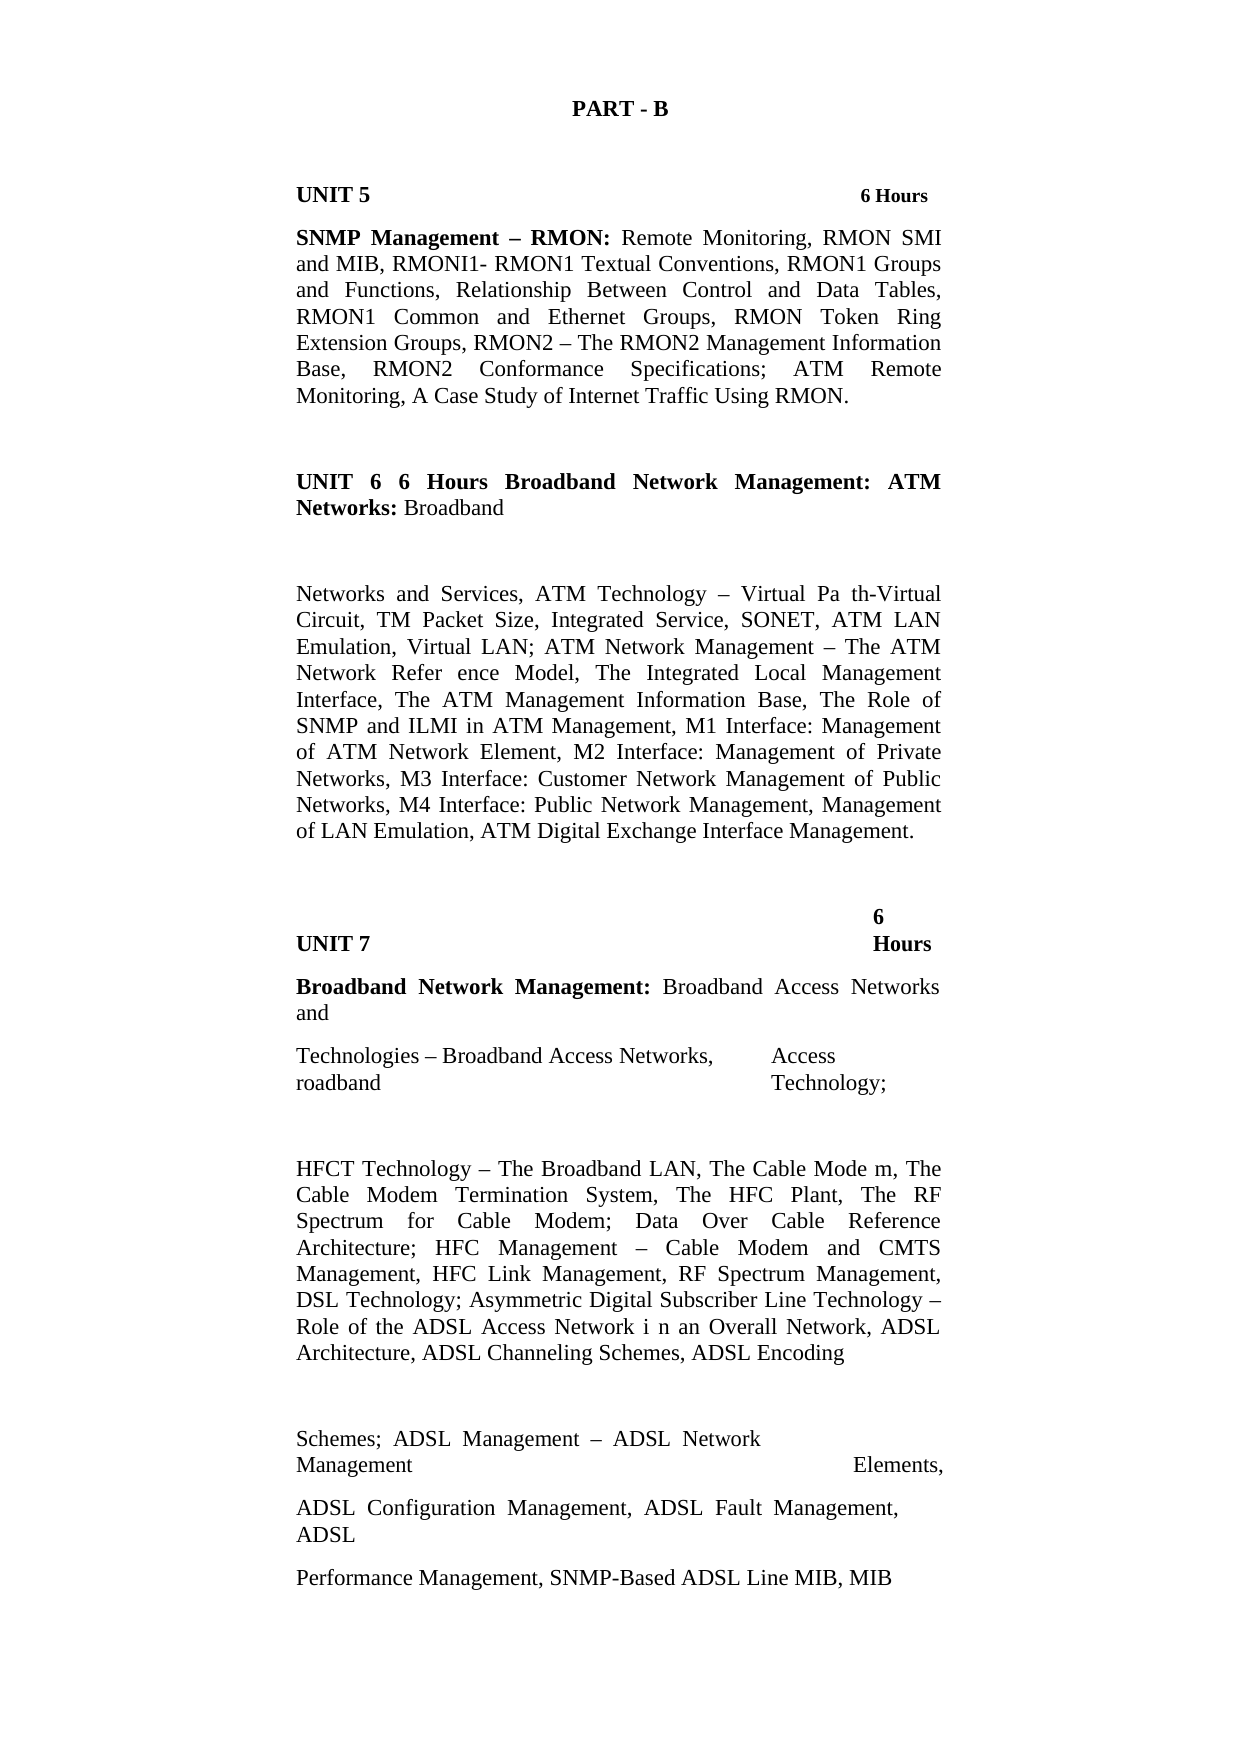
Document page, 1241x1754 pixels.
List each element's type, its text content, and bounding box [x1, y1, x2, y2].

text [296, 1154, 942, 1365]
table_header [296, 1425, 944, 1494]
text PART - B [150, 94, 1090, 121]
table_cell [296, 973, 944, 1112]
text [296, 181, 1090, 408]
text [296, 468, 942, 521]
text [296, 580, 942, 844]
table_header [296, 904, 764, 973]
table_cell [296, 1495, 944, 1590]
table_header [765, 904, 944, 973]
